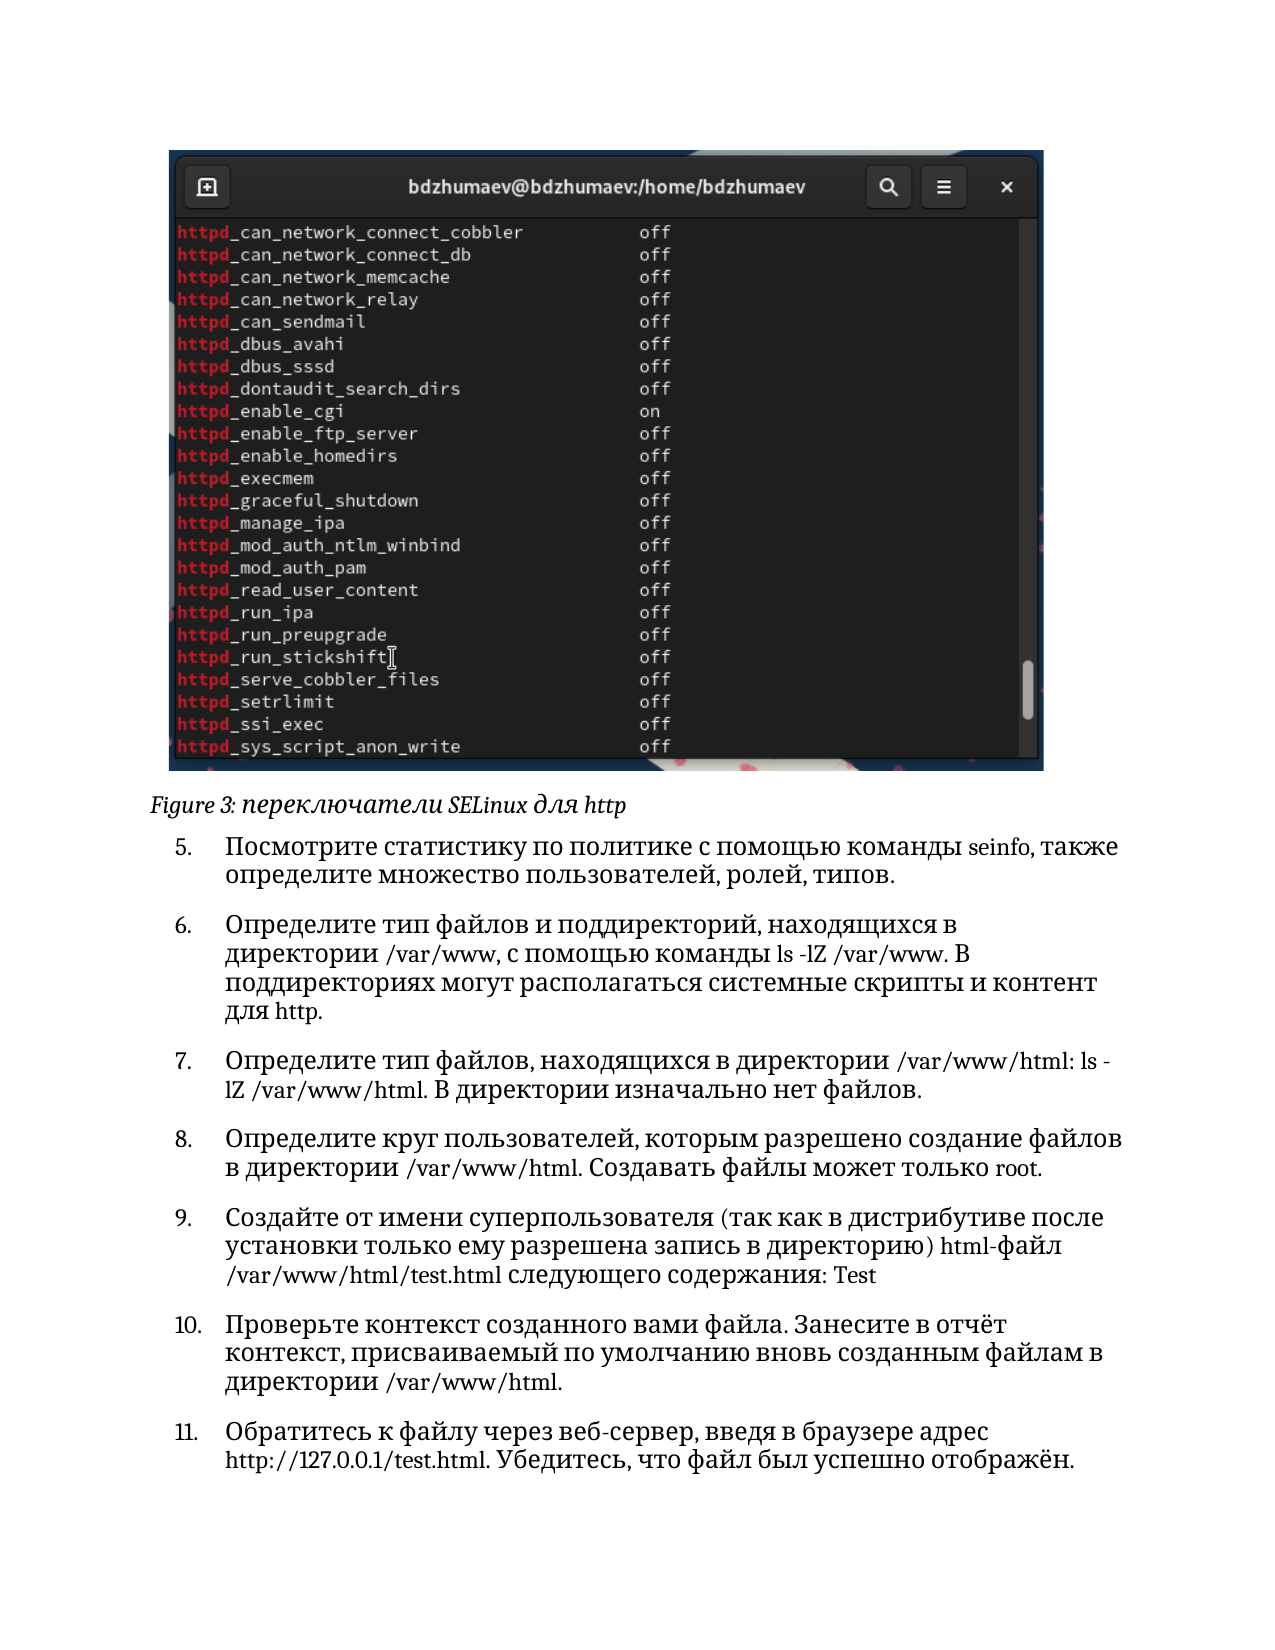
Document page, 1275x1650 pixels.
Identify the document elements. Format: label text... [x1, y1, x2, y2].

list Обратитесь к файлу через веб-сервер, введя в браузере адрес http://127.0.0.1/test.html. Убедитесь, что файл был успешно отображён. [175, 1418, 1125, 1475]
picture [168, 150, 1044, 771]
list Посмотрите статистику по политике с помощью команды seinfo, также определите множество пользователей, ролей, типов. [175, 833, 1125, 890]
list Определите тип файлов, находящихся в директории /var/www/html: ls -lZ /var/www/html. В директории изначально нет файлов. [175, 1047, 1125, 1104]
list Проверьте контекст созданного вами файла. Занесите в отчёт контекст, присваиваемый по умолчанию вновь созданным файлам в директории /var/www/html. [175, 1311, 1125, 1397]
list Определите круг пользователей, которым разрешено создание файлов в директории /var/www/html. Создавать файлы может только root. [175, 1125, 1125, 1183]
text Figure 3: переключатели SELinux для http [150, 791, 1125, 820]
list Создайте от имени суперпользователя (так как в дистрибутиве после установки только ему разрешена запись в директорию) html-файл /var/www/html/test.html следующего содержания: Test [175, 1203, 1125, 1290]
list Определите тип файлов и поддиректорий, находящихся в директории /var/www, с помощью команды ls -lZ /var/www. В поддиректориях могут располагаться системные скрипты и контент для http. [175, 911, 1125, 1026]
